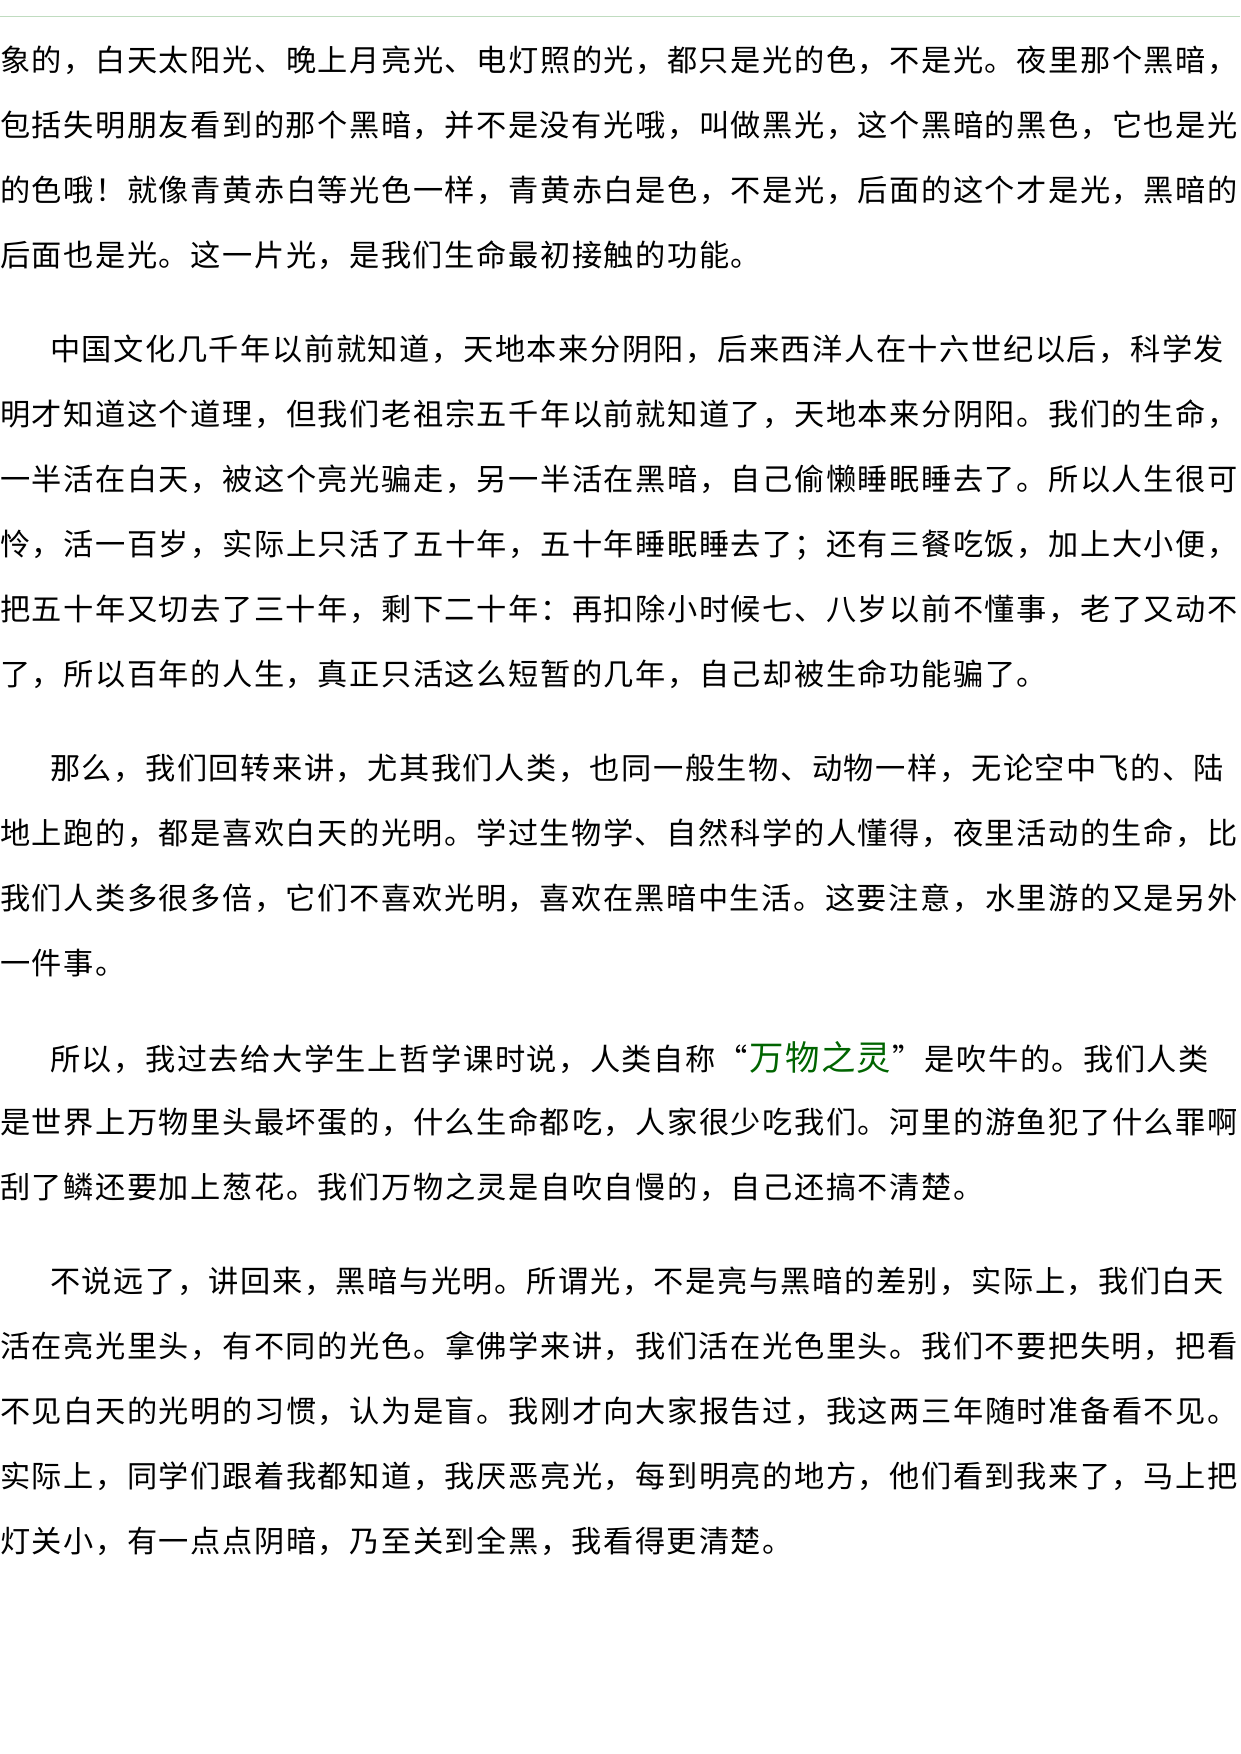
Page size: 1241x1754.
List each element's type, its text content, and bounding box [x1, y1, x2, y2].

text 所以，我过去给大学生上哲学课时说，人类自称“万物之灵”是吹牛的。我们人类是世界上万物里头最坏蛋的，什么生命都吃，人家很少吃我们。河里的游鱼犯了什么罪啊，刮了鳞还要加上葱花。我们万物之灵是自吹自慢的，自己还搞不清楚。 [0, 1013, 1240, 1218]
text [0, 17, 1240, 286]
text 那么，我们回转来讲，尤其我们人类，也同一般生物、动物一样，无论空中飞的、陆地上跑的，都是喜欢白天的光明。学过生物学、自然科学的人懂得，夜里活动的生命，比我们人类多很多倍，它们不喜欢光明，喜欢在黑暗中生活。这要注意，水里游的又是另外一件事。 [0, 724, 1240, 994]
text 不说远了，讲回来，黑暗与光明。所谓光，不是亮与黑暗的差别，实际上，我们白天活在亮光里头，有不同的光色。拿佛学来讲，我们活在光色里头。我们不要把失明，把看不见白天的光明的习惯，认为是盲。我刚才向大家报告过，我这两三年随时准备看不见。实际上，同学们跟着我都知道，我厌恶亮光，每到明亮的地方，他们看到我来了，马上把灯关小，有一点点阴暗，乃至关到全黑，我看得更清楚。 [0, 1237, 1240, 1572]
text 中国文化几千年以前就知道，天地本来分阴阳，后来西洋人在十六世纪以后，科学发明才知道这个道理，但我们老祖宗五千年以前就知道了，天地本来分阴阳。我们的生命，一半活在白天，被这个亮光骗走，另一半活在黑暗，自己偷懒睡眠睡去了。所以人生很可怜，活一百岁，实际上只活了五十年，五十年睡眠睡去了；还有三餐吃饭，加上大小便，把五十年又切去了三十年，剩下二十年：再扣除小时候七、八岁以前不懂事，老了又动不了，所以百年的人生，真正只活这么短暂的几年，自己却被生命功能骗了。 [0, 305, 1240, 705]
